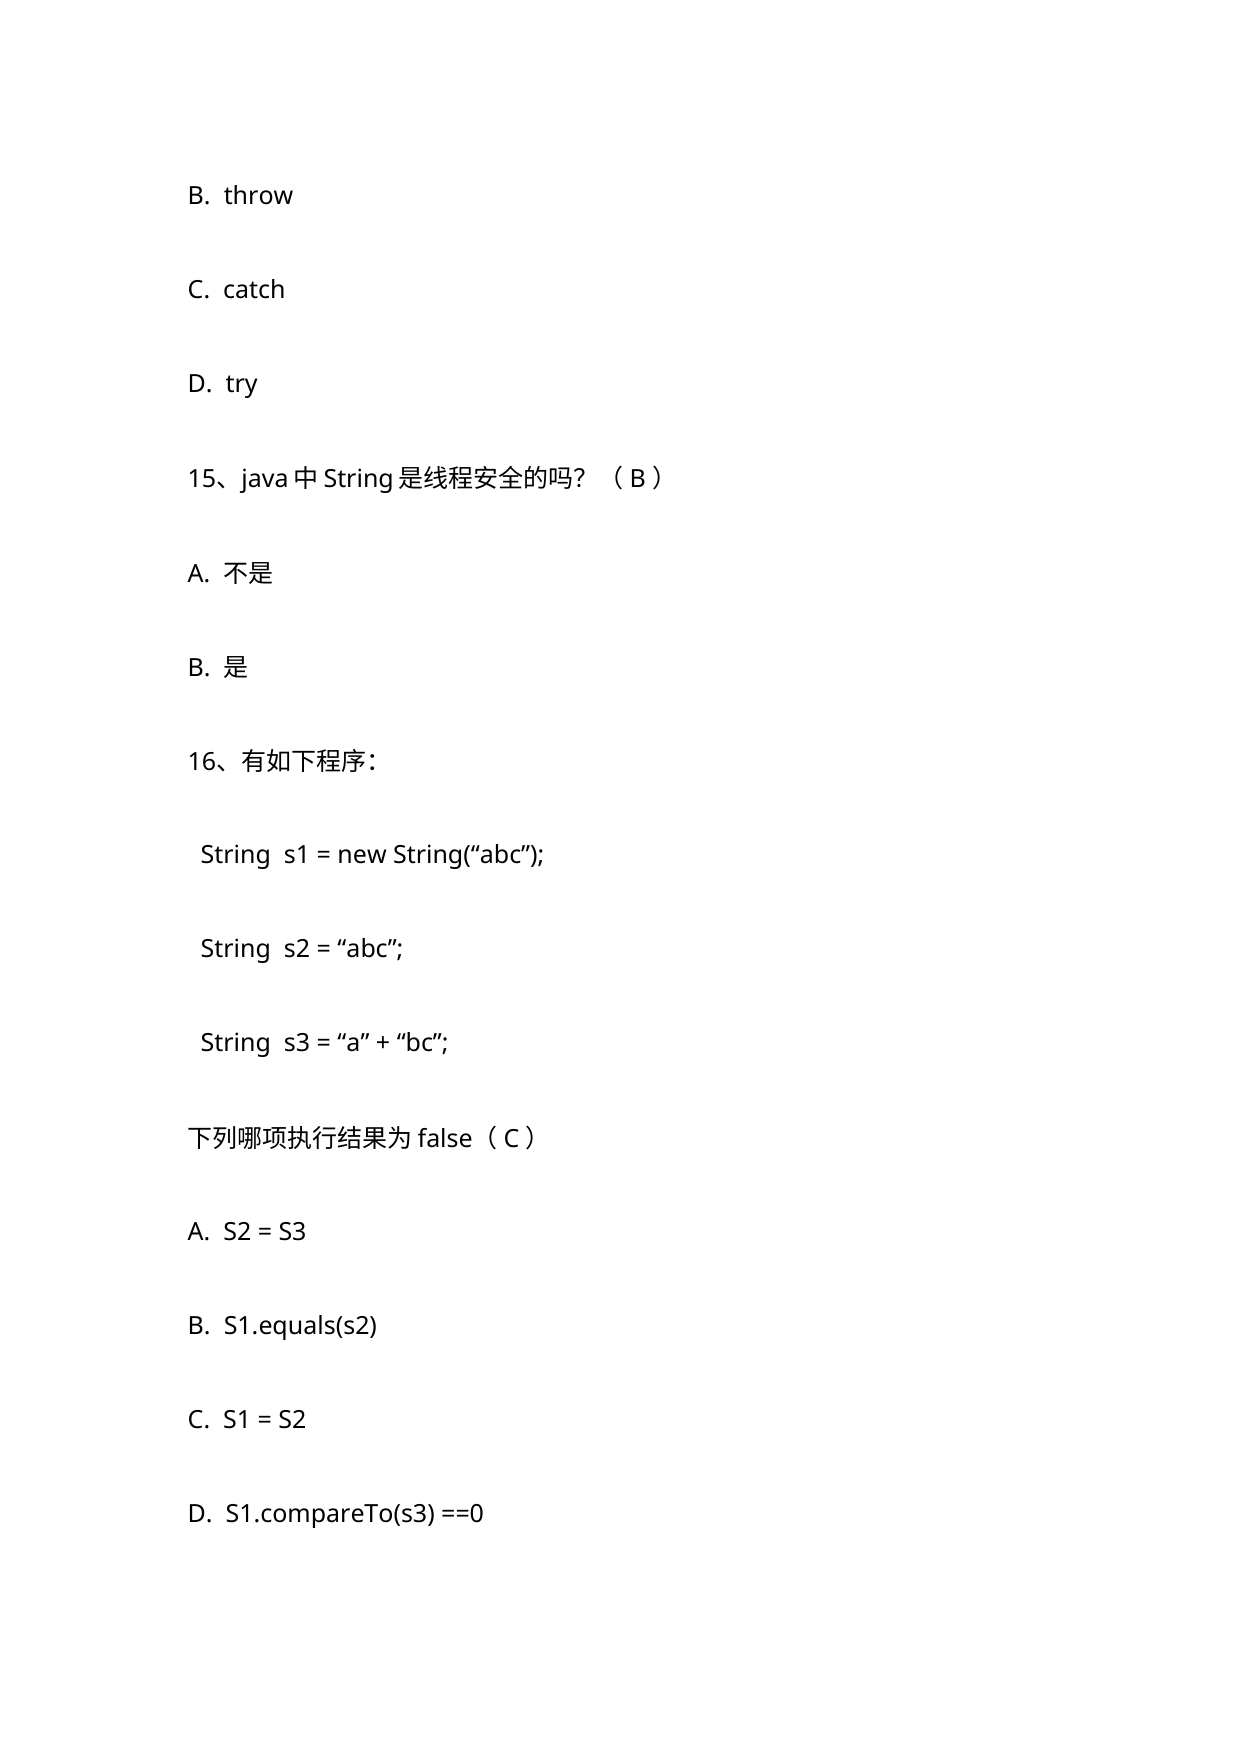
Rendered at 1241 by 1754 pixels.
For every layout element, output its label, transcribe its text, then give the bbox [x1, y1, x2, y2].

text A. S2 = S3 [187, 1198, 1053, 1263]
text B. S1.equals(s2) [187, 1292, 1053, 1357]
text B. throw [187, 162, 1053, 227]
text String s3 = “a” + “bc”; [187, 1009, 1053, 1074]
text A. 不是 [187, 539, 1053, 604]
text 下列哪项执行结果为false（ C ） [187, 1104, 1053, 1169]
text String s1 = new String(“abc”); [187, 821, 1053, 886]
text String s2 = “abc”; [187, 915, 1053, 980]
text C. S1 = S2 [187, 1386, 1053, 1451]
text C. catch [187, 256, 1053, 321]
text B. 是 [187, 633, 1053, 698]
text D. S1.compareTo(s3) ==0 [187, 1480, 1053, 1545]
text 16、有如下程序： [187, 727, 1053, 792]
text 15、java中String是线程安全的吗？（ B ） [187, 444, 1053, 509]
text D. try [187, 350, 1053, 415]
